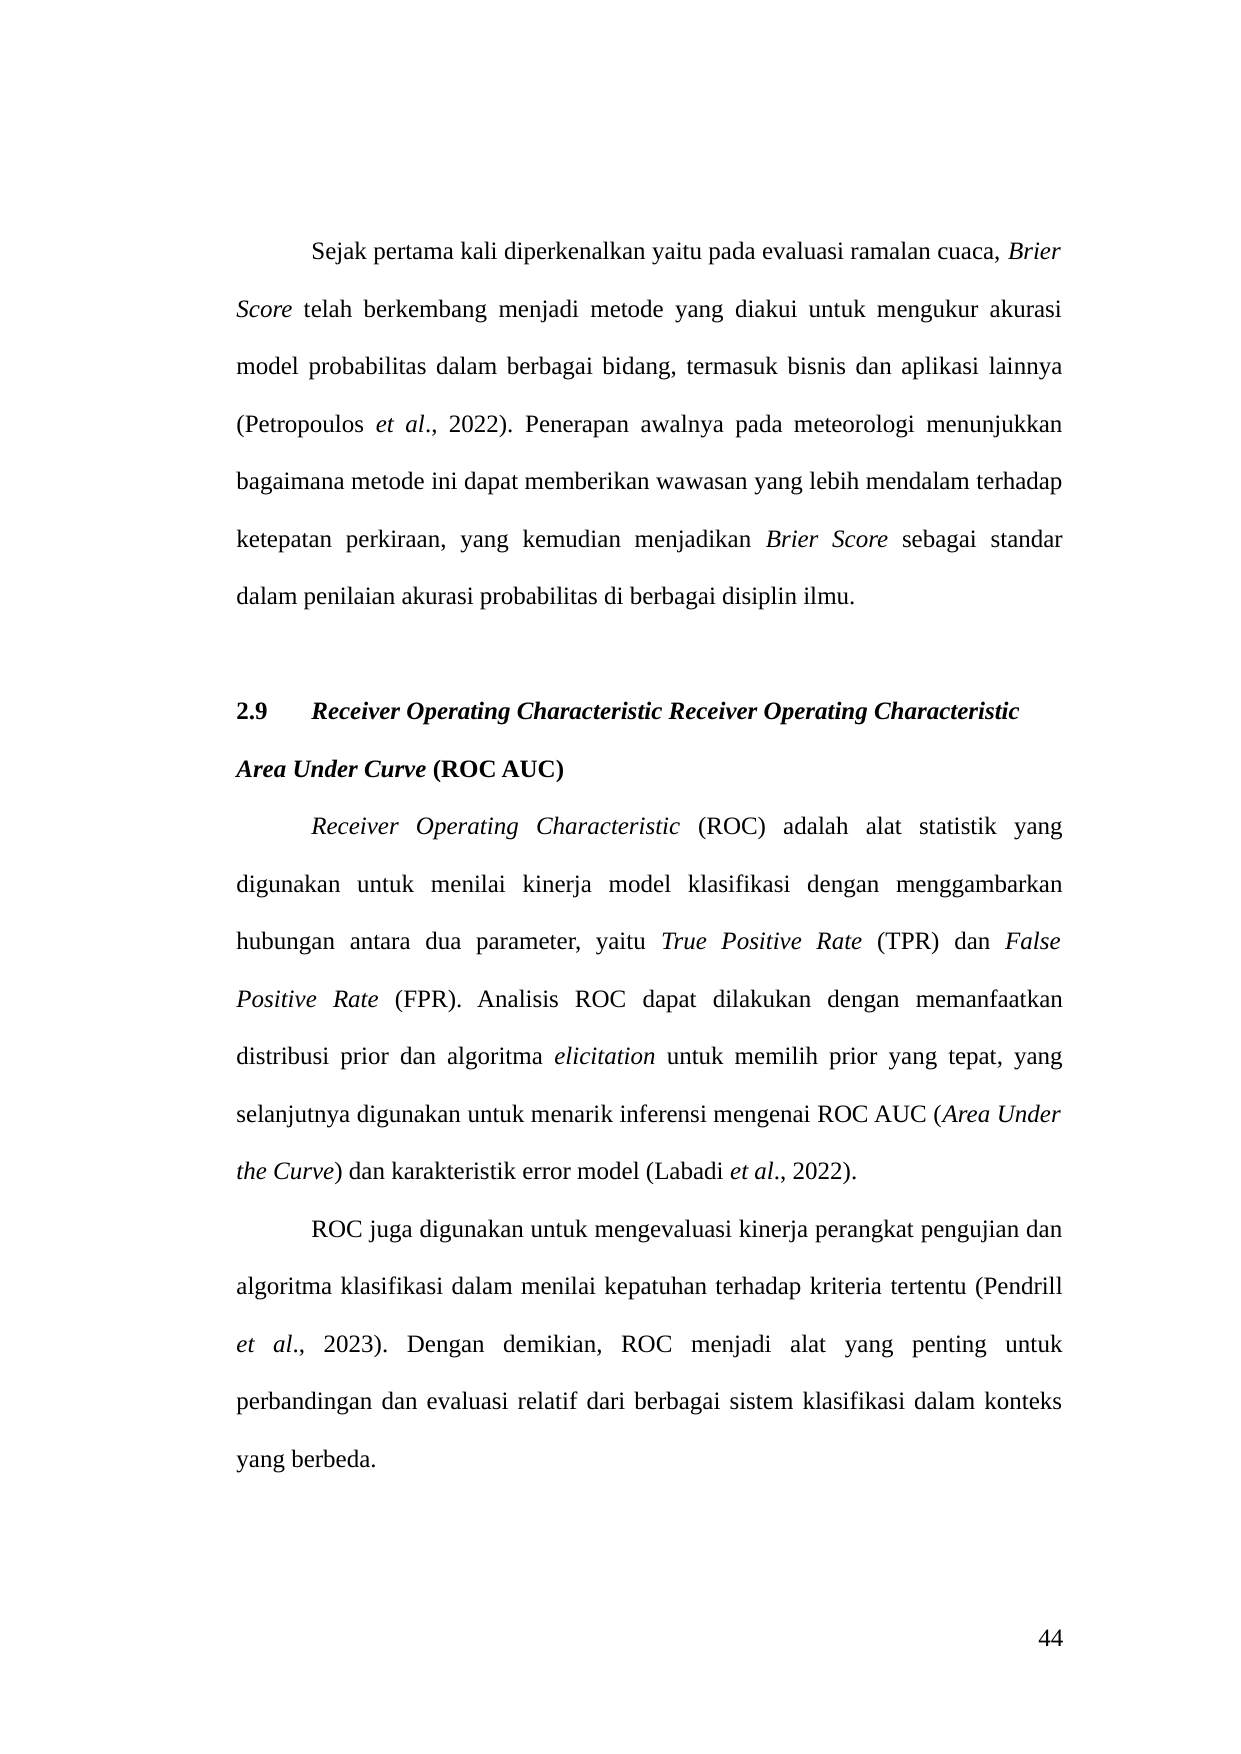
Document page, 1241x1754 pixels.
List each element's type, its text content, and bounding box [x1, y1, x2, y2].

text Receiver Operating Characteristic (ROC) adalah alat statistik yang digunakan untuk menilai kinerja model klasifikasi dengan menggambarkan hubungan antara dua parameter, yaitu True Positive Rate (TPR) dan False Positive Rate (FPR). Analisis ROC dapat dilakukan dengan memanfaatkan distribusi prior dan algoritma elicitation untuk memilih prior yang tepat, yang selanjutnya digunakan untuk menarik inferensi mengenai ROC AUC (Area Under the Curve) dan karakteristik error model (Labadi et al., 2022). [236, 811, 1063, 1185]
text Sejak pertama kali diperkenalkan yaitu pada evaluasi ramalan cuaca, Brier Score telah berkembang menjadi metode yang diakui untuk mengukur akurasi model probabilitas dalam berbagai bidang, termasuk bisnis dan aplikasi lainnya (Petropoulos et al., 2022). Penerapan awalnya pada meteorologi menunjukkan bagaimana metode ini dapat memberikan wawasan yang lebih mendalam terhadap ketepatan perkiraan, yang kemudian menjadikan Brier Score sebagai standar dalam penilaian akurasi probabilitas di berbagai disiplin ilmu. [236, 236, 1063, 610]
subtitle Receiver Operating Characteristic Receiver Operating Characteristic Area Under Curve (ROC AUC) [236, 696, 1063, 782]
text ROC juga digunakan untuk mengevaluasi kinerja perangkat pengujian dan algoritma klasifikasi dalam menilai kepatuhan terhadap kriteria tertentu (Pendrill et al., 2023). Dengan demikian, ROC menjadi alat yang penting untuk perbandingan dan evaluasi relatif dari berbagai sistem klasifikasi dalam konteks yang berbeda. [236, 1214, 1063, 1472]
